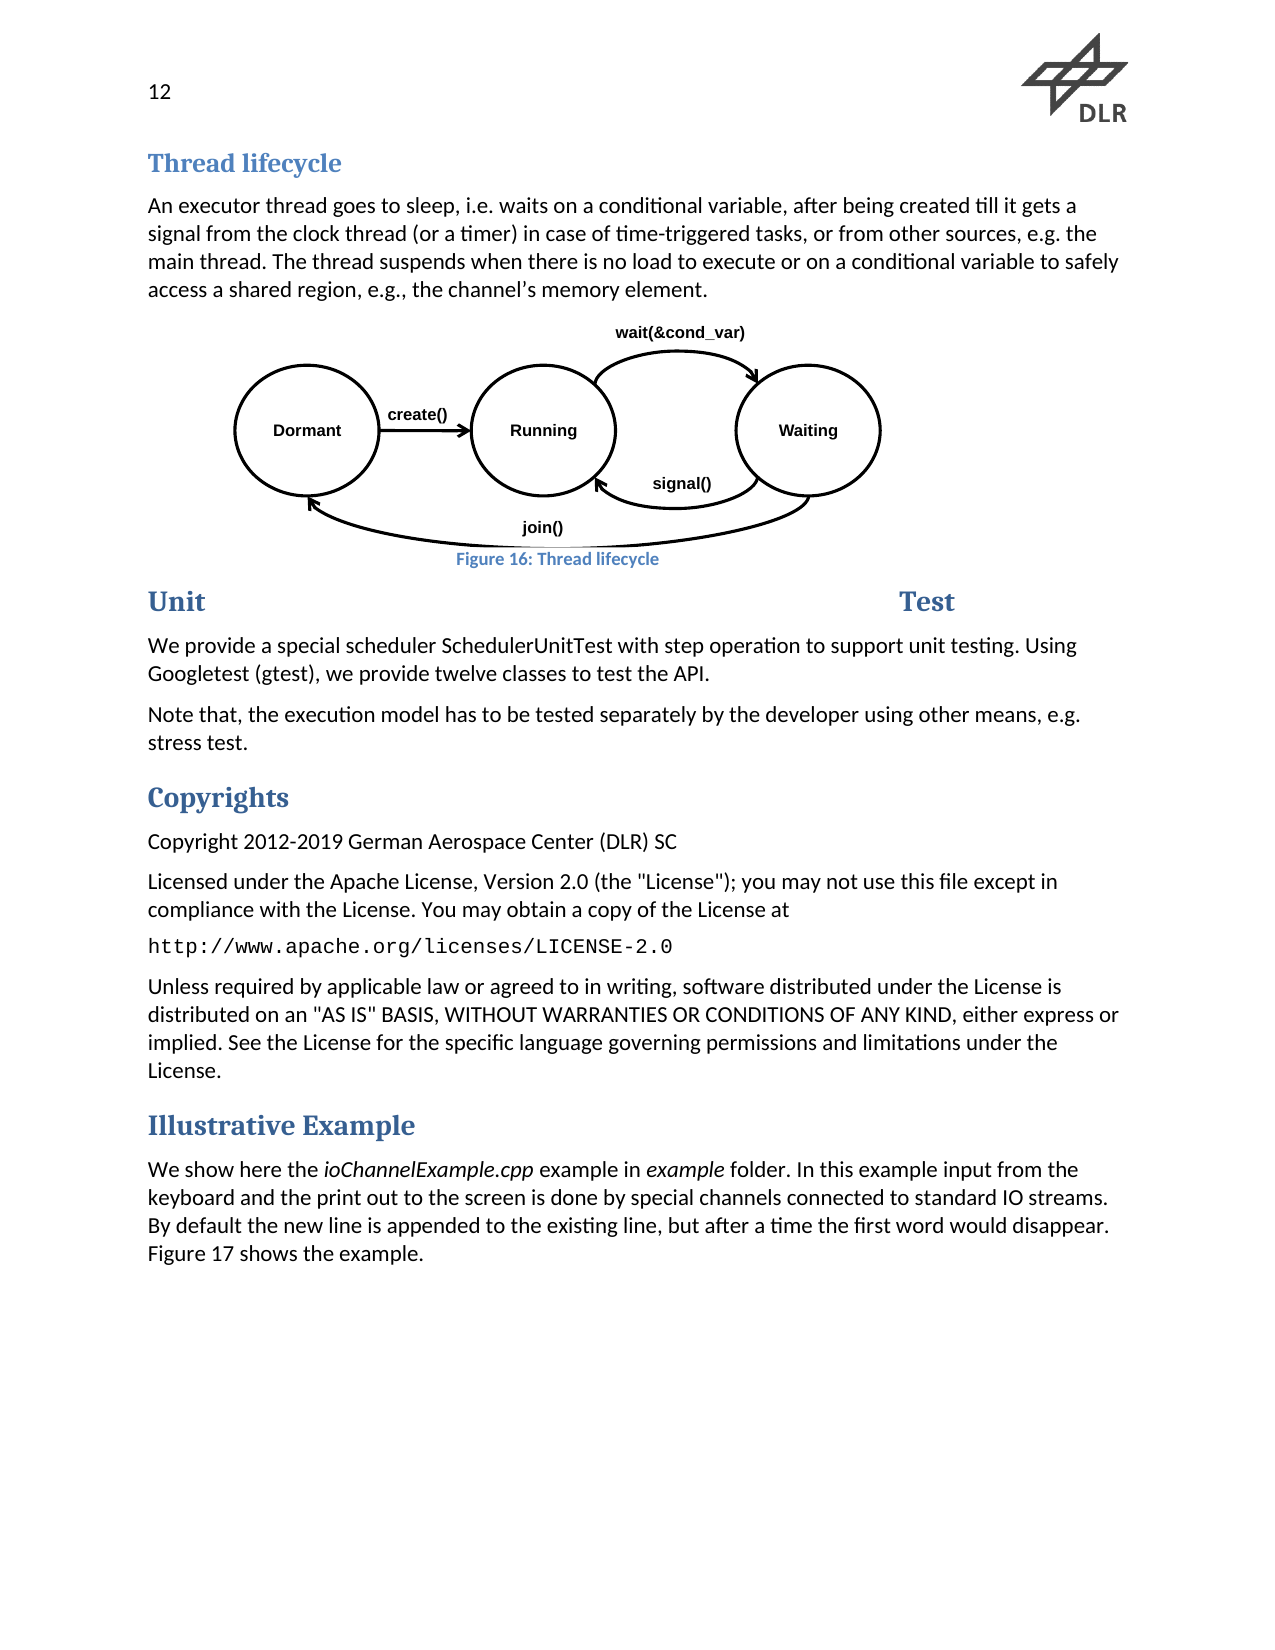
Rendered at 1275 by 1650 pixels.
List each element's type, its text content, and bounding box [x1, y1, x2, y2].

subtitle Copyrights [148, 781, 1127, 814]
text We provide a special scheduler SchedulerUnitTest with step operation to support unit testing. Using Googletest (gtest), we provide twelve classes to test the API. [148, 631, 1127, 687]
subtitle Illustrative Example [148, 1109, 1127, 1143]
text We show here the ioChannelExample.cpp example in example folder. In this example input from the keyboard and the print out to the screen is done by special channels connected to standard IO streams. By default the new line is appended to the existing line, but after a time the first word would disappear. Figure 17 shows the example. [148, 1155, 1127, 1267]
text Note that, the execution model has to be tested separately by the developer using other means, e.g. stress test. [148, 700, 1127, 756]
text Copyright 2012-2019 German Aerospace Center (DLR) SC [148, 827, 1127, 855]
text Licensed under the Apache License, Version 2.0 (the "License"); you may not use this file except in compliance with the License. You may obtain a copy of the License at [148, 867, 1127, 923]
subtitle Unit Test [148, 585, 1127, 619]
picture [1020, 33, 1129, 122]
subtitle Thread lifecycle [148, 148, 1127, 179]
text http://www.apache.org/licenses/LICENSE-2.0 [148, 936, 1127, 959]
text An executor thread goes to sleep, i.e. waits on a conditional variable, after being created till it gets a signal from the clock thread (or a timer) in case of time-triggered tasks, or from other sources, e.g. the main thread. The thread suspends when there is no load to execute or on a conditional variable to safely access a shared region, e.g., the channel’s memory element. [148, 191, 1127, 303]
text Unless required by applicable law or agreed to in writing, software distributed under the License is distributed on an "AS IS" BASIS, WITHOUT WARRANTIES OR CONDITIONS OF ANY KIND, either express or implied. See the License for the specific language governing permissions and limitations under the License. [148, 972, 1127, 1084]
